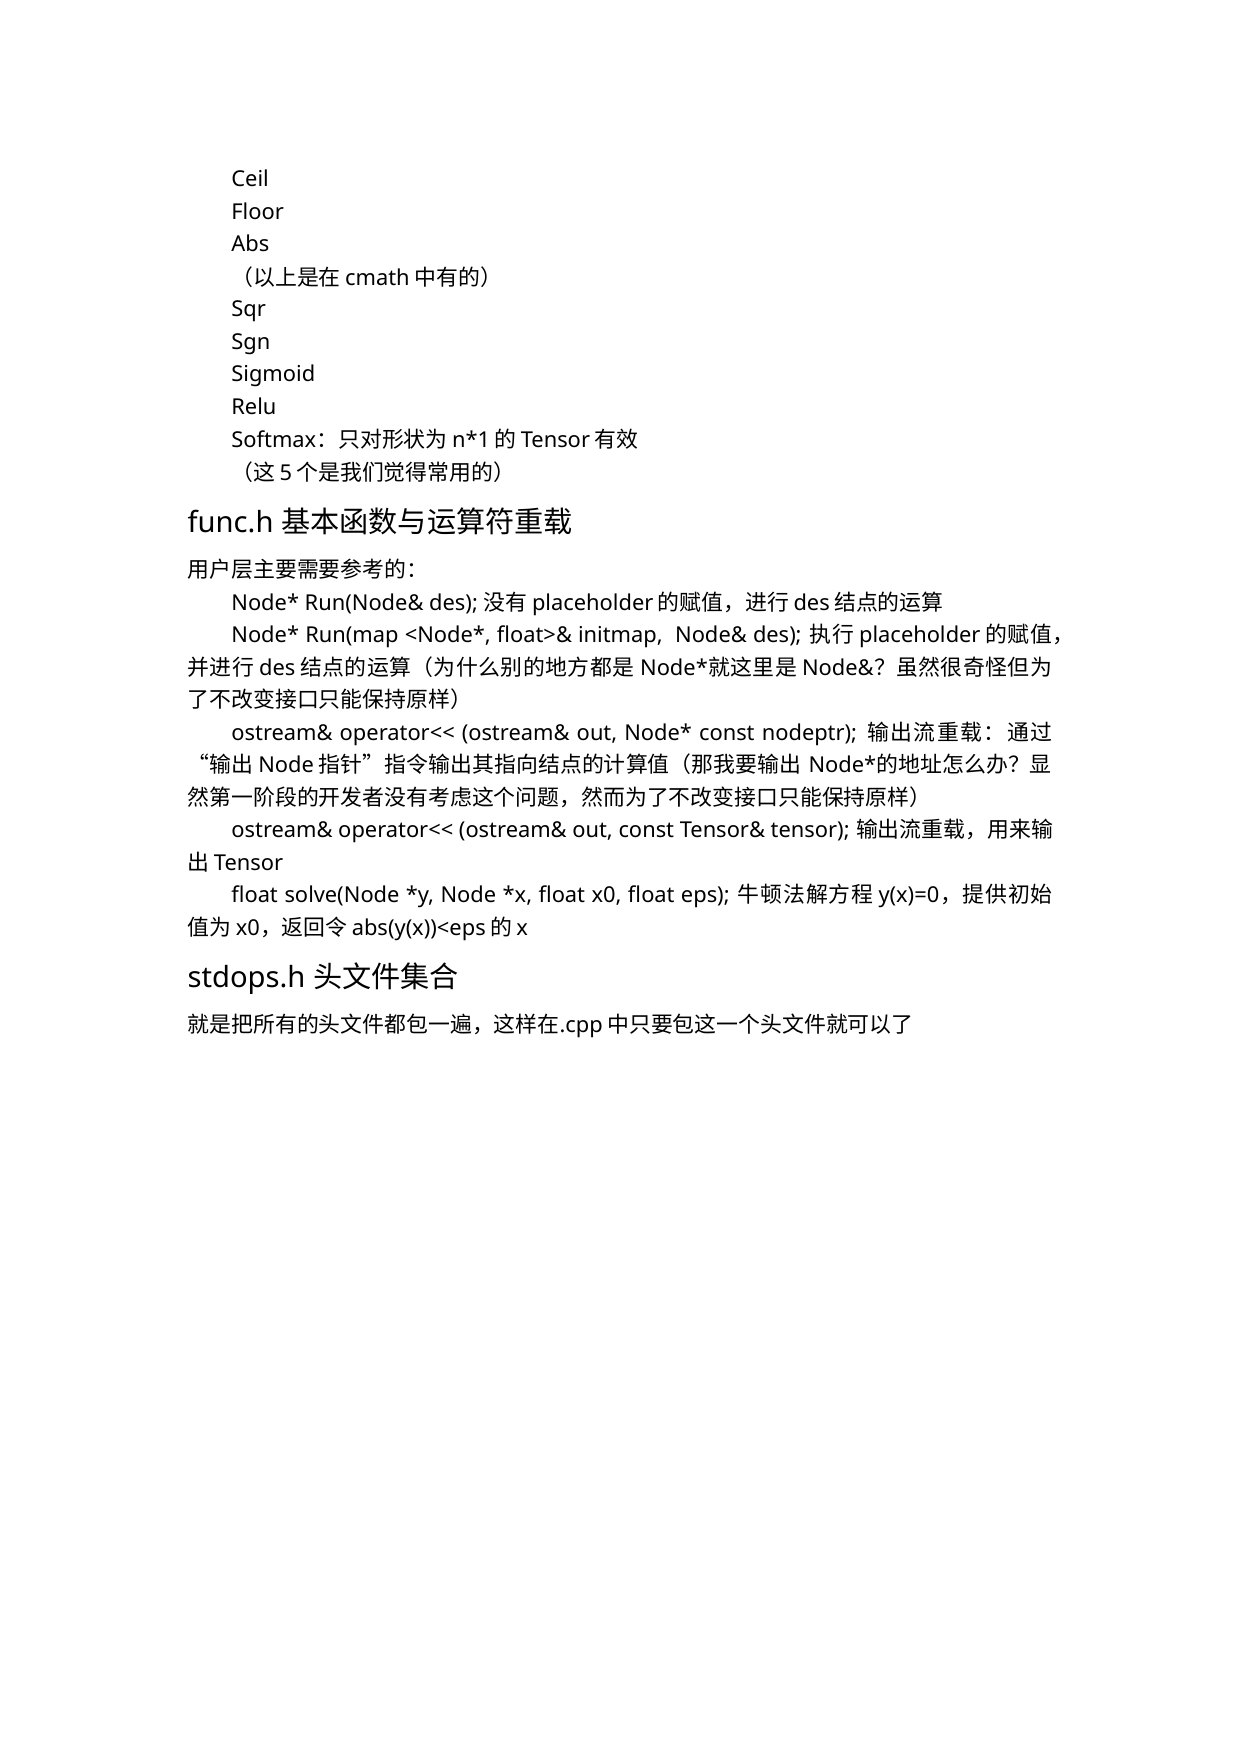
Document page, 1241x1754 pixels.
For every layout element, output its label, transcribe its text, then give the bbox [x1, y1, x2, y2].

text ostream& operator<< (ostream& out, const Tensor& tensor); 输出流重载，用来输出Tensor [187, 812, 1053, 877]
text ostream& operator<< (ostream& out, Node* const nodeptr); 输出流重载：通过“输出Node指针”指令输出其指向结点的计算值（那我要输出Node*的地址怎么办？显然第一阶段的开发者没有考虑这个问题，然而为了不改变接口只能保持原样） [187, 714, 1053, 812]
text Sigmoid [187, 357, 1053, 389]
text Ceil [187, 162, 1053, 194]
text Softmax：只对形状为n*1的Tensor有效 [187, 422, 1053, 454]
text Node* Run(map <Node*, float>& initmap, Node& des); 执行placeholder的赋值，并进行des结点的运算（为什么别的地方都是Node*就这里是Node&？虽然很奇怪但为了不改变接口只能保持原样） [187, 617, 1053, 714]
text Sqr [187, 292, 1053, 324]
text 用户层主要需要参考的： [187, 552, 1053, 584]
text stdops.h 头文件集合 [187, 942, 1053, 1007]
text Floor [187, 194, 1053, 227]
text （以上是在cmath中有的） [187, 259, 1053, 292]
text func.h 基本函数与运算符重载 [187, 487, 1053, 552]
text Abs [187, 227, 1053, 259]
text Sgn [187, 324, 1053, 357]
text （这5个是我们觉得常用的） [187, 454, 1053, 487]
text Relu [187, 389, 1053, 422]
text float solve(Node *y, Node *x, float x0, float eps); 牛顿法解方程y(x)=0，提供初始值为x0，返回令abs(y(x))<eps的x [187, 877, 1053, 942]
text Node* Run(Node& des); 没有placeholder的赋值，进行des结点的运算 [187, 584, 1053, 617]
text 就是把所有的头文件都包一遍，这样在.cpp中只要包这一个头文件就可以了 [187, 1007, 1053, 1039]
